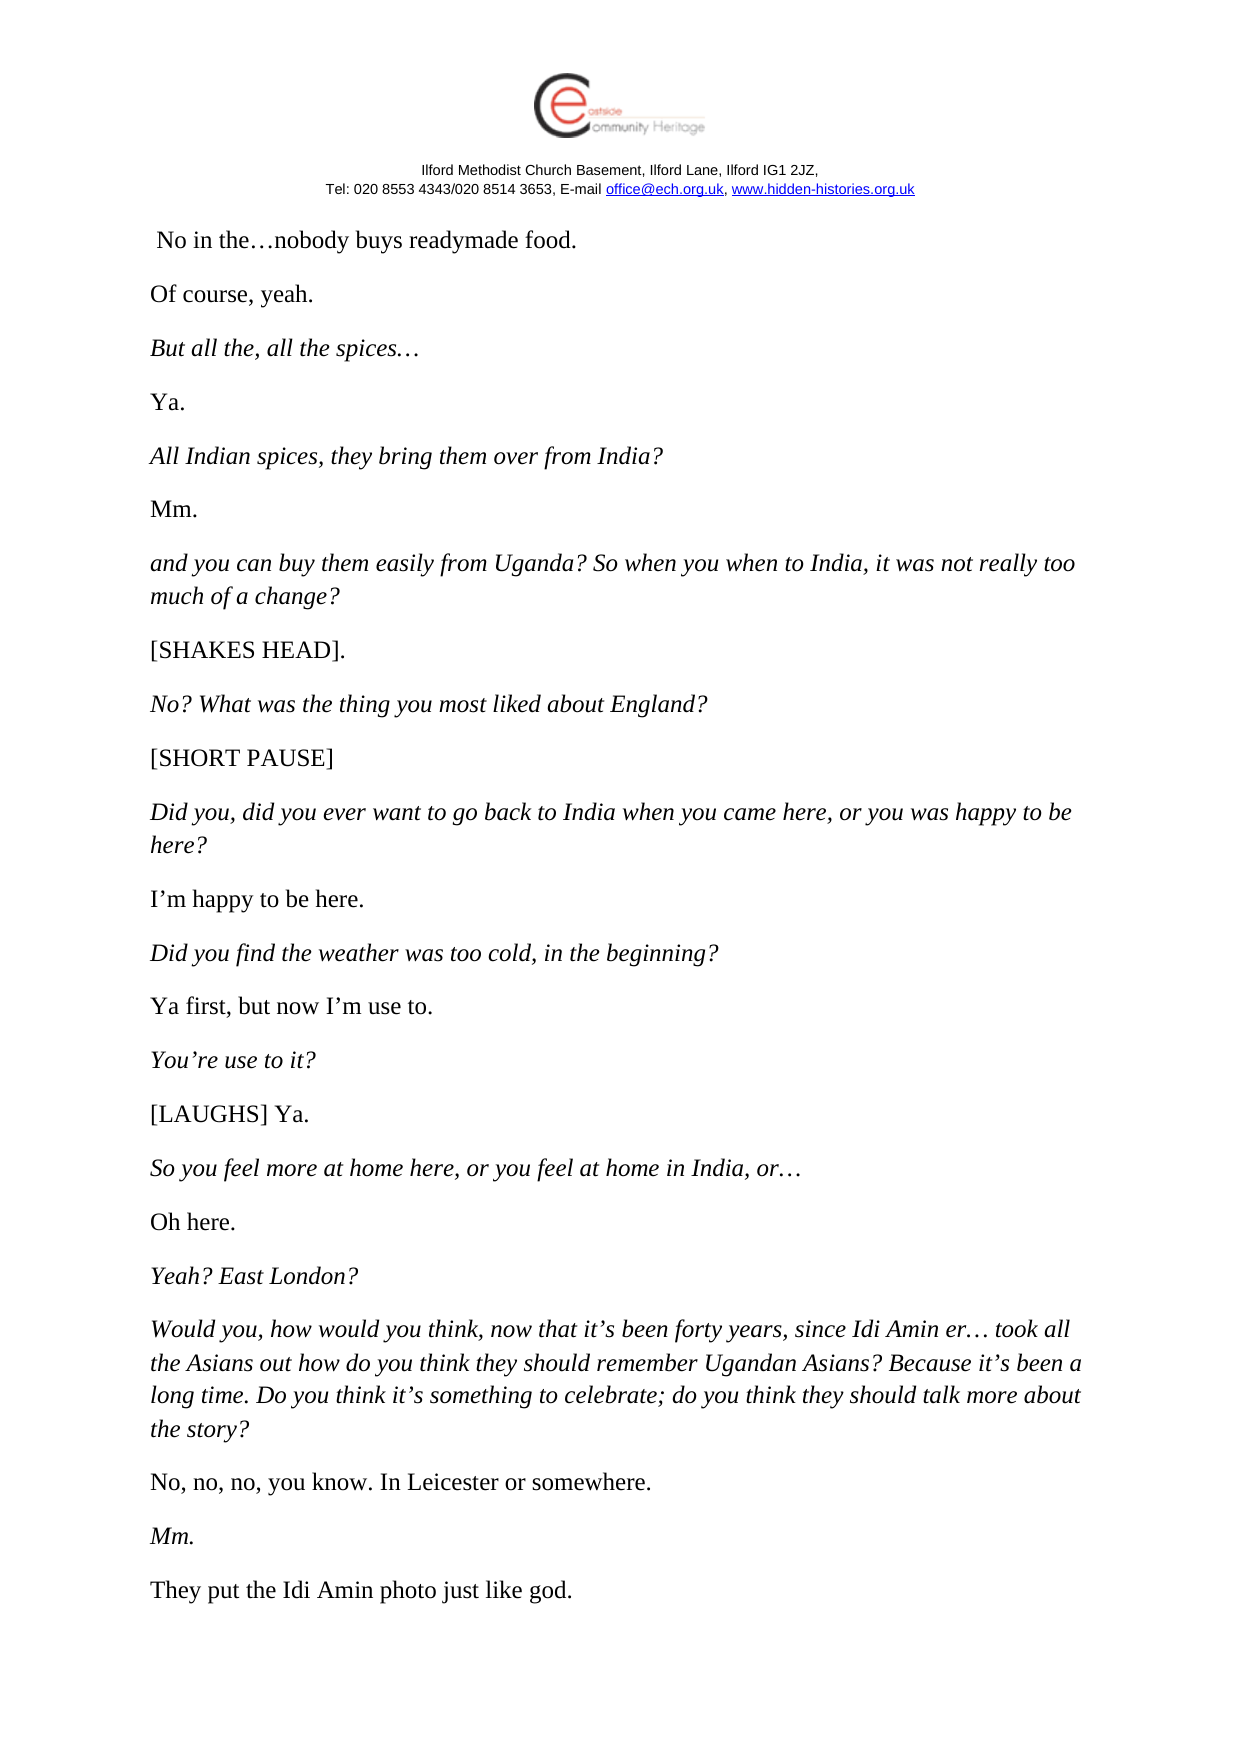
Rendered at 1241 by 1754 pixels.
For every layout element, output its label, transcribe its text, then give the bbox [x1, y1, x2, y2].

text But all the, all the spices… [150, 333, 1090, 362]
text No, no, no, you know. In Leicester or somewhere. [150, 1467, 1090, 1496]
text No? What was the thing you most liked about England? [150, 689, 1090, 718]
text Ya. [150, 387, 1090, 416]
text Mm. [150, 494, 1090, 523]
text [SHORT PAUSE] [150, 743, 1090, 772]
text Of course, yeah. [150, 279, 1090, 308]
text [SHAKES HEAD]. [150, 635, 1090, 664]
text So you feel more at home here, or you feel at home in India, or… [150, 1153, 1090, 1182]
text and you can buy them easily from Uganda? So when you when to India, it was not really too much of a change? [150, 548, 1090, 610]
text You’re use to it? [150, 1045, 1090, 1074]
text Oh here. [150, 1207, 1090, 1236]
text Yeah? East London? [150, 1261, 1090, 1289]
text [LAUGHS] Ya. [150, 1099, 1090, 1128]
text I’m happy to be here. [150, 884, 1090, 912]
text Did you find the weather was too cold, in the beginning? [150, 938, 1090, 966]
picture [534, 73, 707, 138]
text They put the Idi Amin photo just like god. [150, 1575, 1090, 1604]
text Ya first, but now I’m use to. [150, 991, 1090, 1020]
text All Indian spices, they bring them over from India? [150, 441, 1090, 469]
text No in the…nobody buys readymade food. [150, 225, 1090, 254]
text Would you, how would you think, now that it’s been forty years, since Idi Amin er… took all the Asians out how do you think they should remember Ugandan Asians? Because it’s been a long time. Do you think it’s something to celebrate; do you think they should talk more about the story? [150, 1314, 1090, 1442]
text Mm. [150, 1521, 1090, 1550]
text Did you, did you ever want to go back to India when you came here, or you was happy to be here? [150, 797, 1090, 859]
